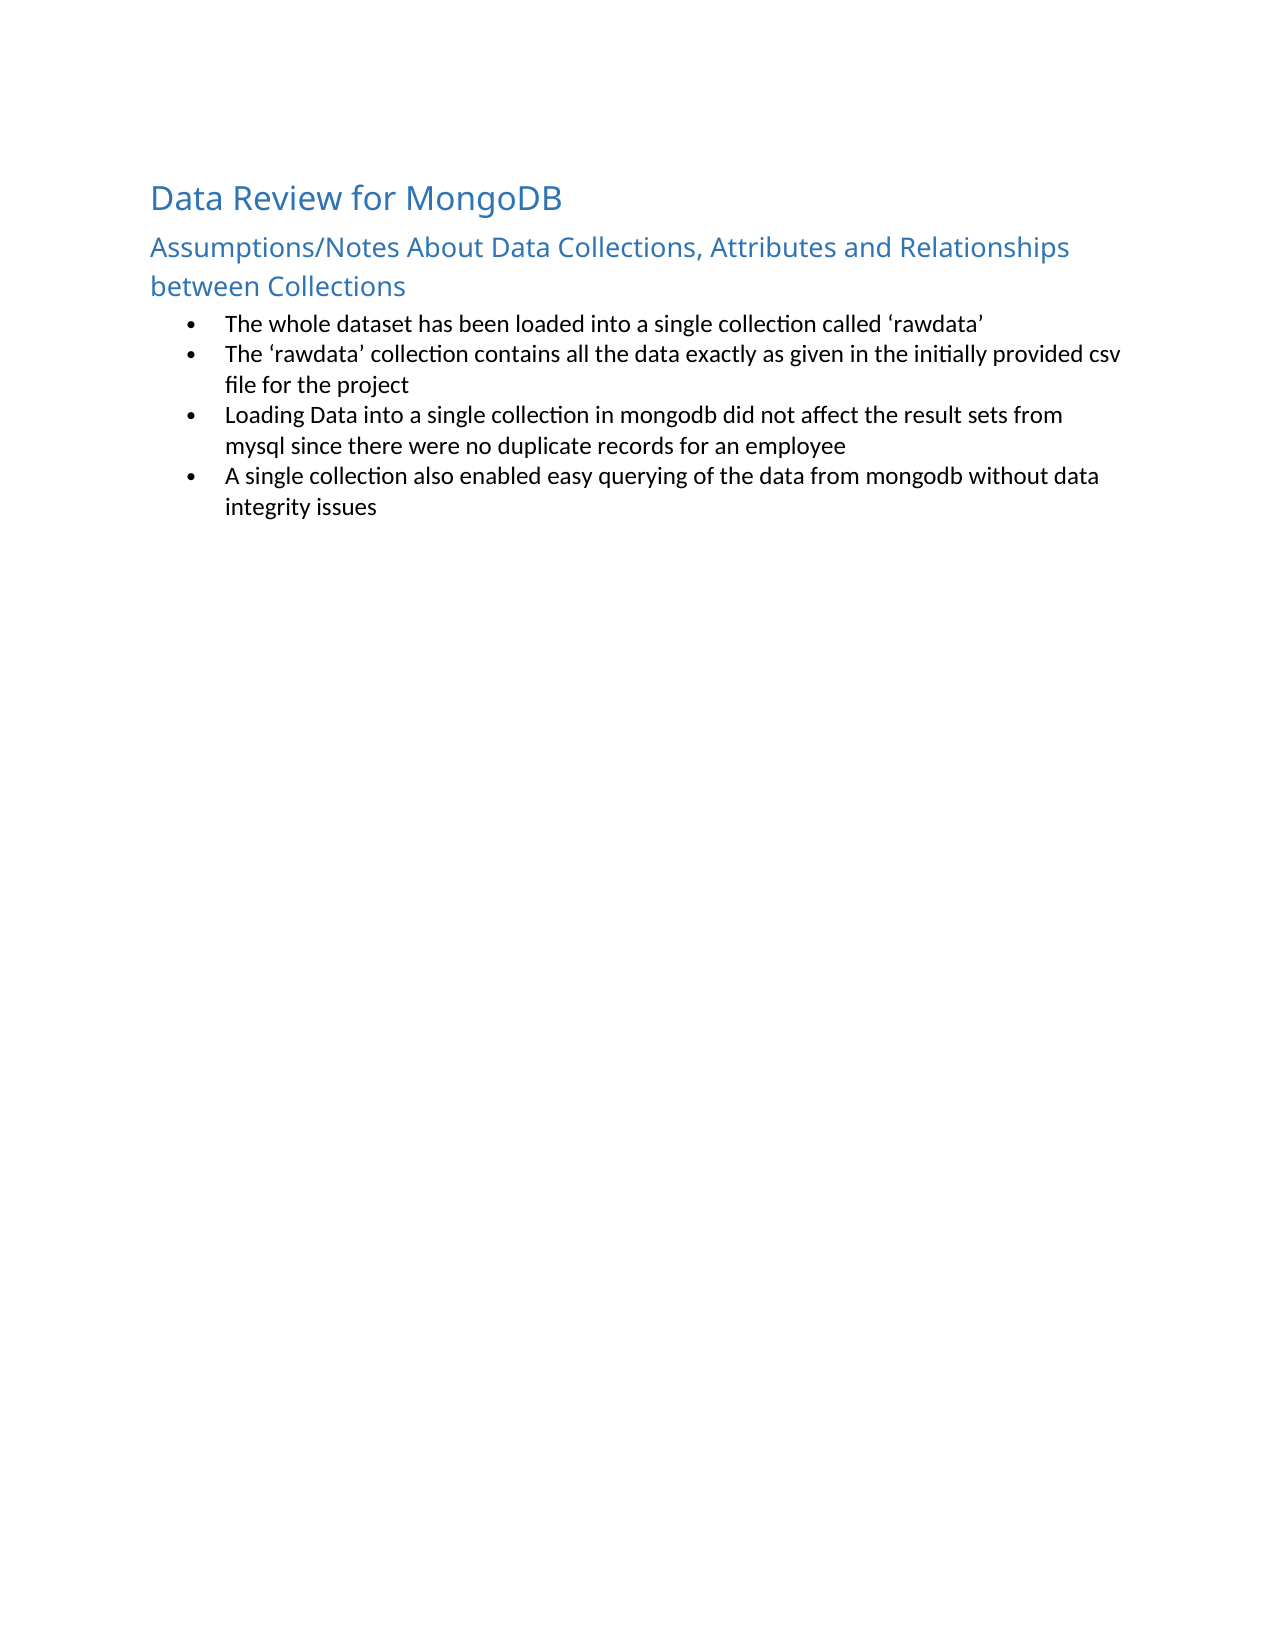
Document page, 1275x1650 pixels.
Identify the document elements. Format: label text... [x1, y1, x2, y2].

subtitle Assumptions/Notes About Data Collections, Attributes and Relationships between Collections [150, 228, 1125, 305]
list A single collection also enabled easy querying of the data from mongodb without data integrity issues [187, 460, 1125, 521]
list The ‘rawdata’ collection contains all the data exactly as given in the initially provided csv file for the project [187, 338, 1125, 399]
list Loading Data into a single collection in mongodb did not affect the result sets from mysql since there were no duplicate records for an employee [187, 399, 1125, 460]
subtitle Data Review for MongoDB [150, 175, 1125, 220]
list The whole dataset has been loaded into a single collection called ‘rawdata’ [187, 308, 1125, 338]
